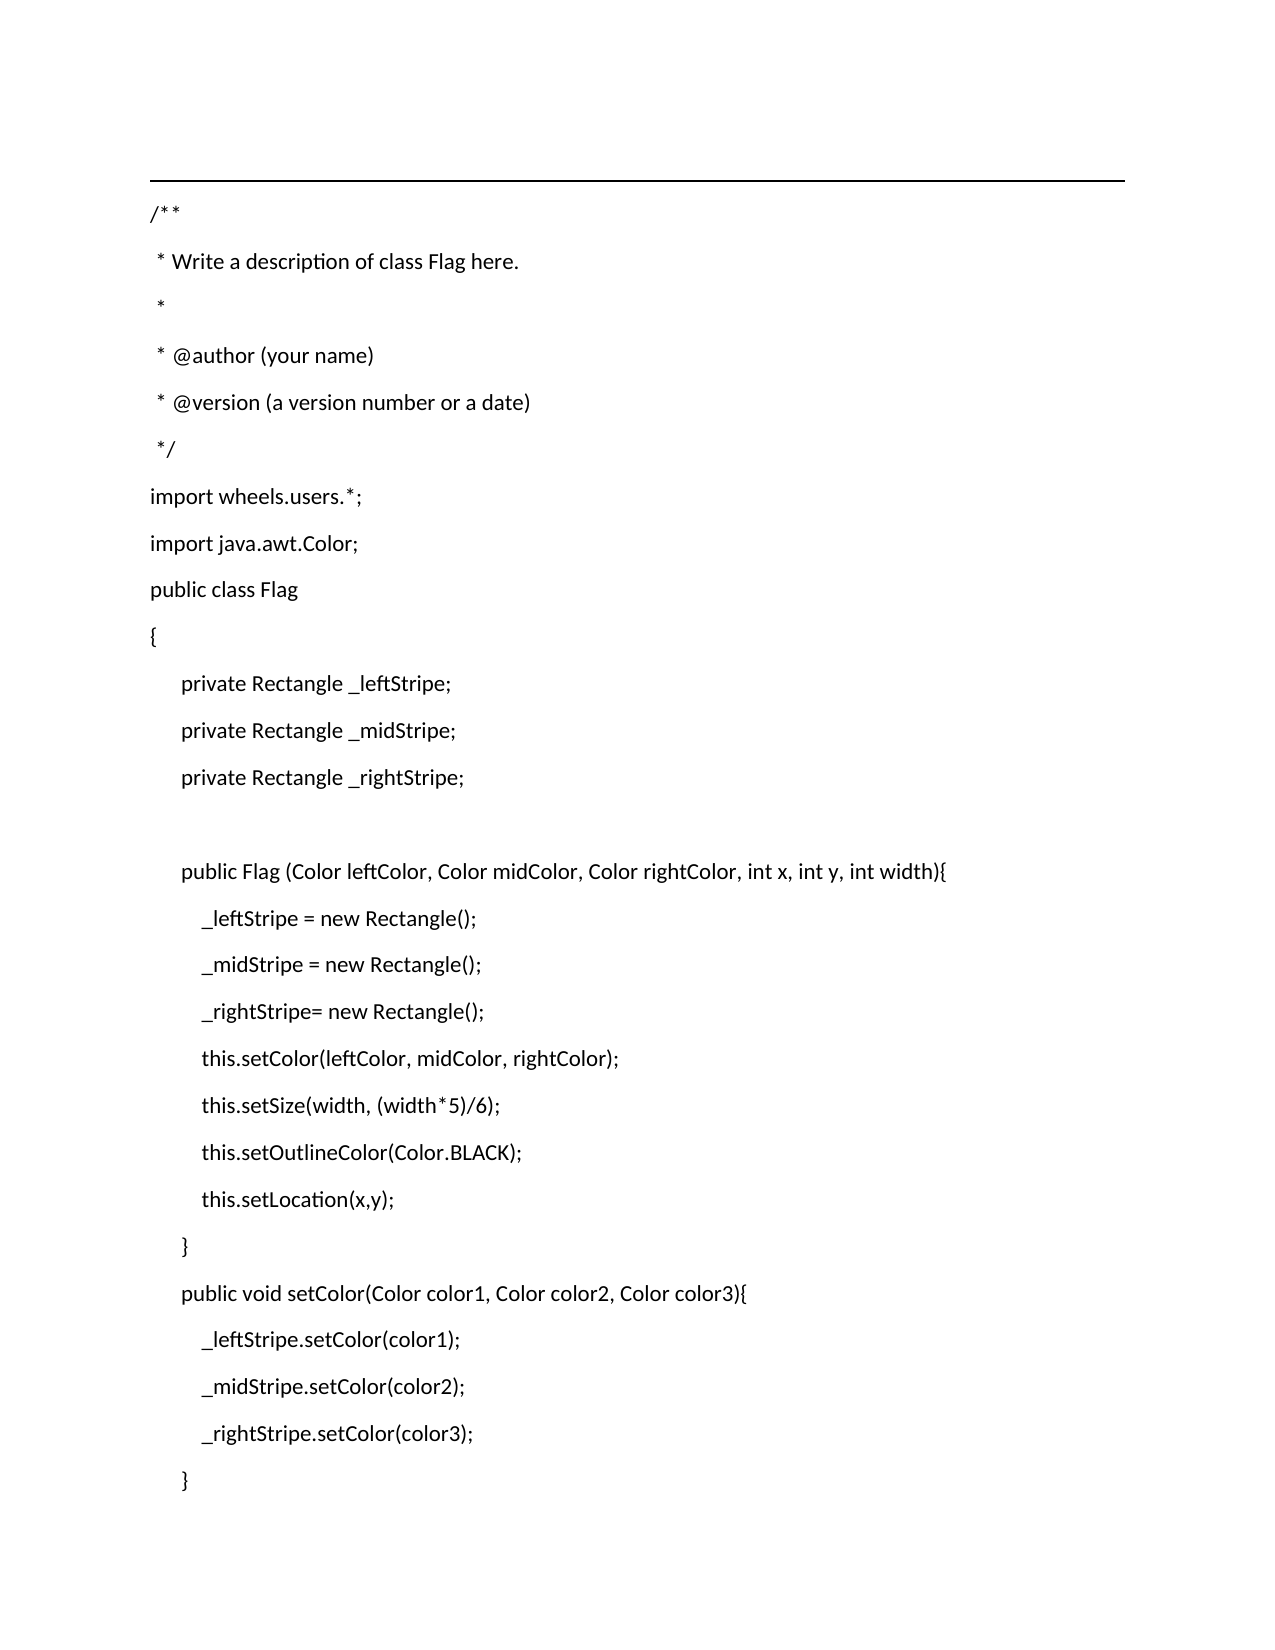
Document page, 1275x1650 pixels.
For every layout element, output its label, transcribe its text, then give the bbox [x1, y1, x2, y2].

text } [150, 1232, 1125, 1260]
text private Rectangle _rightStripe; [150, 763, 1125, 791]
text _leftStripe.setColor(color1); [150, 1326, 1125, 1353]
text _midStripe = new Rectangle(); [150, 951, 1125, 978]
text * @author (your name) [150, 341, 1125, 369]
text */ [150, 435, 1125, 463]
text private Rectangle _midStripe; [150, 716, 1125, 744]
text public void setColor(Color color1, Color color2, Color color3){ [150, 1279, 1125, 1307]
text import java.awt.Color; [150, 529, 1125, 557]
text private Rectangle _leftStripe; [150, 669, 1125, 697]
text * @version (a version number or a date) [150, 388, 1125, 416]
text this.setOutlineColor(Color.BLACK); [150, 1138, 1125, 1166]
text /** [150, 201, 1125, 228]
text * [150, 294, 1125, 322]
text } [150, 1466, 1125, 1494]
text _leftStripe = new Rectangle(); [150, 904, 1125, 932]
text import wheels.users.*; [150, 482, 1125, 510]
text public Flag (Color leftColor, Color midColor, Color rightColor, int x, int y, int width){ [150, 857, 1125, 885]
text this.setColor(leftColor, midColor, rightColor); [150, 1044, 1125, 1072]
text _rightStripe= new Rectangle(); [150, 997, 1125, 1025]
text _midStripe.setColor(color2); [150, 1372, 1125, 1400]
text { [150, 622, 1125, 650]
text this.setSize(width, (width*5)/6); [150, 1091, 1125, 1119]
text _rightStripe.setColor(color3); [150, 1419, 1125, 1447]
text public class Flag [150, 576, 1125, 603]
text this.setLocation(x,y); [150, 1185, 1125, 1213]
text * Write a description of class Flag here. [150, 247, 1125, 275]
